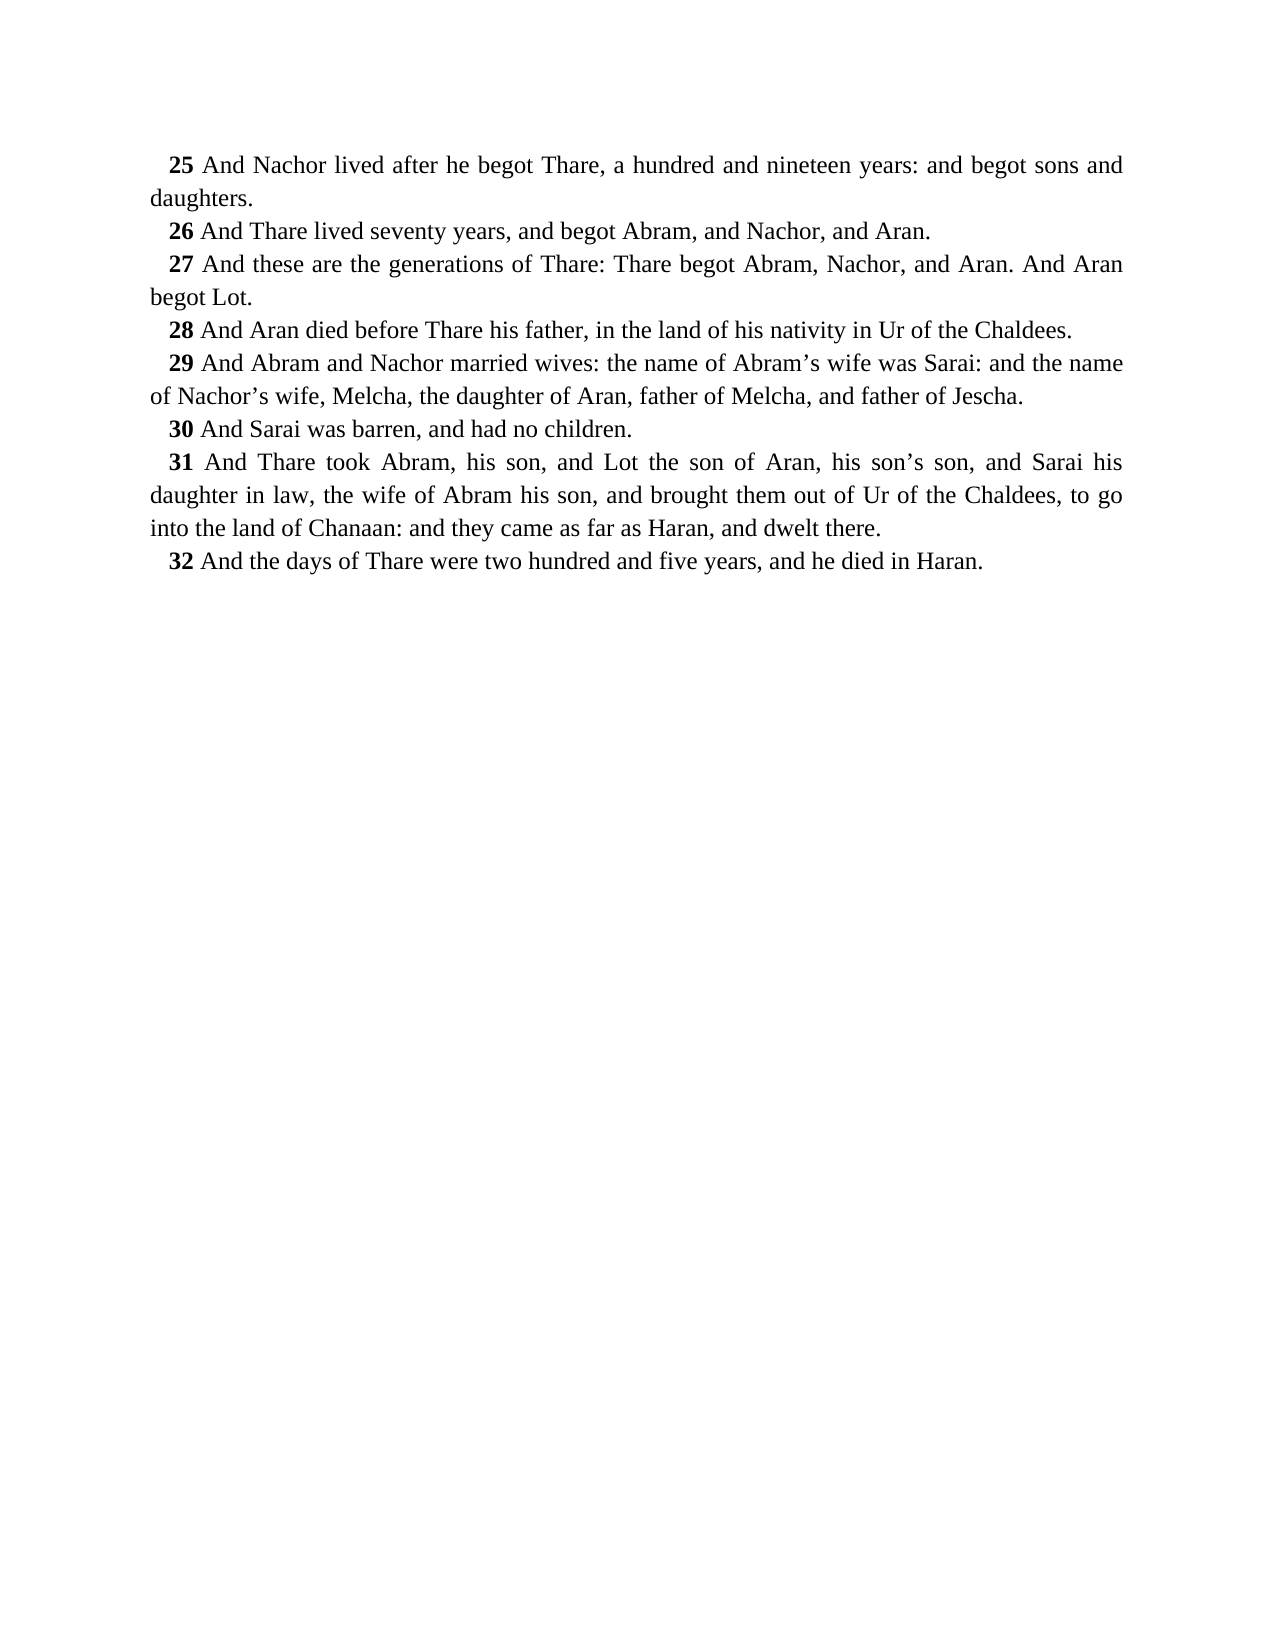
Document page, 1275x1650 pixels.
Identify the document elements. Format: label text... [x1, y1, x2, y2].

text 28 And Aran died before Thare his father, in the land of his nativity in Ur of the Chaldees. [150, 315, 1125, 344]
text 26 And Thare lived seventy years, and begot Abram, and Nachor, and Aran. [150, 216, 1125, 245]
text 25 And Nachor lived after he begot Thare, a hundred and nineteen years: and begot sons and daughters. [150, 150, 1125, 212]
text 32 And the days of Thare were two hundred and five years, and he died in Haran. [150, 546, 1125, 575]
text 29 And Abram and Nachor married wives: the name of Abram’s wife was Sarai: and the name of Nachor’s wife, Melcha, the daughter of Aran, father of Melcha, and father of Jescha. [150, 348, 1125, 410]
text 31 And Thare took Abram, his son, and Lot the son of Aran, his son’s son, and Sarai his daughter in law, the wife of Abram his son, and brought them out of Ur of the Chaldees, to go into the land of Chanaan: and they came as far as Haran, and dwelt there. [150, 447, 1125, 542]
text 27 And these are the generations of Thare: Thare begot Abram, Nachor, and Aran. And Aran begot Lot. [150, 249, 1125, 311]
text 30 And Sarai was barren, and had no children. [150, 414, 1125, 443]
